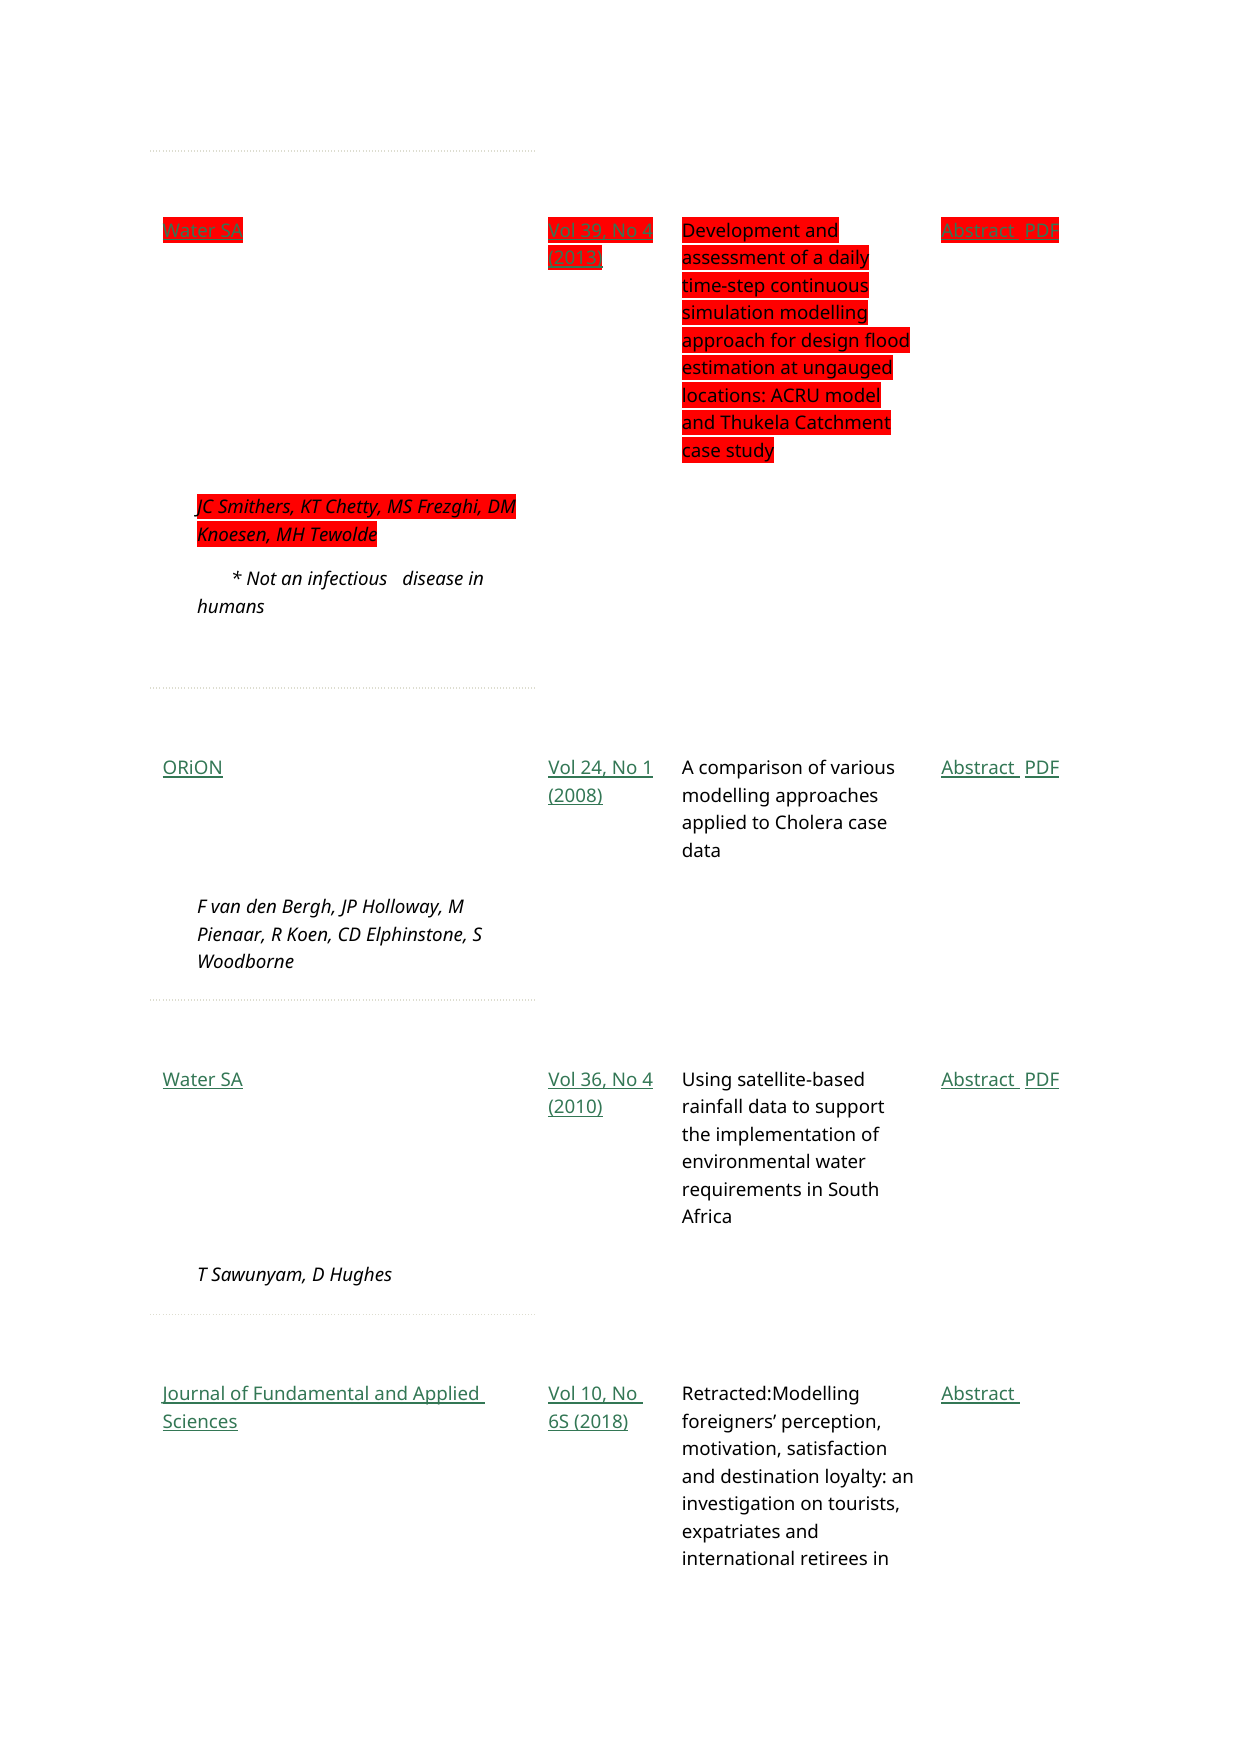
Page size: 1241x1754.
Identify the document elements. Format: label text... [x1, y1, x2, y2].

table_cell Abstract PDF [929, 1060, 1085, 1254]
table_cell [150, 150, 536, 211]
table_cell Vol 39, No 4 (2013) [536, 211, 669, 488]
table_cell Development and assessment of a daily time-step continuous simulation modelling approach for design flood estimation at ungauged locations: ACRU model and Thukela Catchment case study [669, 211, 929, 488]
table_cell [150, 687, 536, 748]
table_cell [536, 1374, 669, 1577]
table_cell F van den Bergh, JP Holloway, M Pienaar, R Koen, CD Elphinstone, S Woodborne [150, 888, 536, 999]
table_cell Vol 36, No 4 (2010) [536, 1060, 669, 1254]
table_cell ORiON [150, 748, 536, 887]
table_cell Using satellite-based rainfall data to support the implementation of environmental water requirements in South Africa [669, 1060, 929, 1254]
table_cell Abstract PDF [929, 748, 1085, 887]
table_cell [150, 1374, 536, 1577]
table_cell [150, 999, 536, 1060]
table_cell Water SA [150, 211, 536, 488]
table_cell A comparison of various modelling approaches applied to Cholera case data [669, 748, 929, 887]
table_cell Vol 24, No 1 (2008) [536, 748, 669, 887]
table_cell [150, 1314, 536, 1374]
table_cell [669, 1374, 929, 1577]
table_cell JC Smithers, KT Chetty, MS Frezghi, DM Knoesen, MH Tewolde * Not an infectious disease in humans [150, 488, 536, 687]
table_cell T Sawunyam, D Hughes [150, 1254, 536, 1313]
table_cell Abstract PDF [929, 211, 1085, 488]
table_cell Abstract [929, 1374, 1085, 1577]
table_cell Water SA [150, 1060, 536, 1254]
